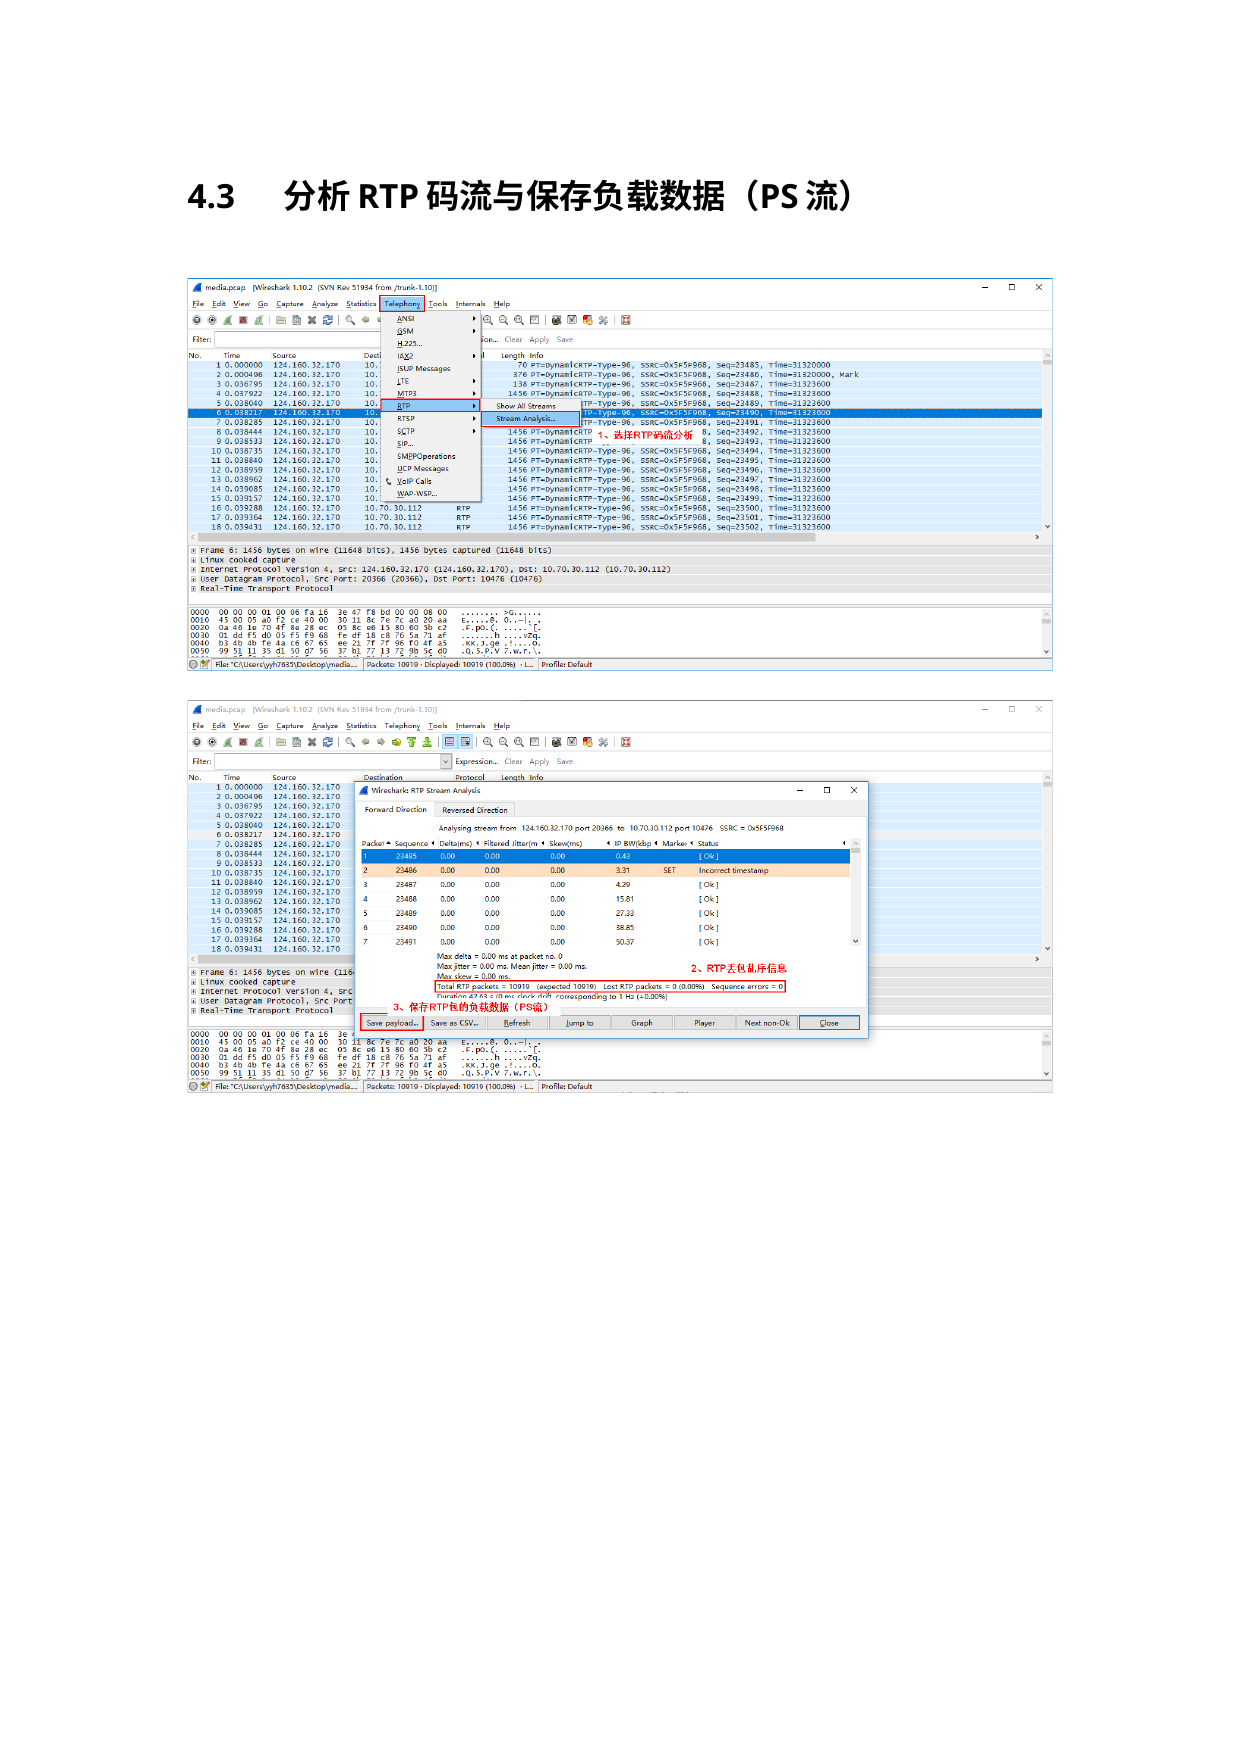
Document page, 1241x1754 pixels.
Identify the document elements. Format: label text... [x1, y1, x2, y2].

list 分析RTP码流与保存负载数据（PS流） [187, 162, 1053, 227]
picture [187, 700, 1053, 1093]
picture [187, 278, 1053, 671]
